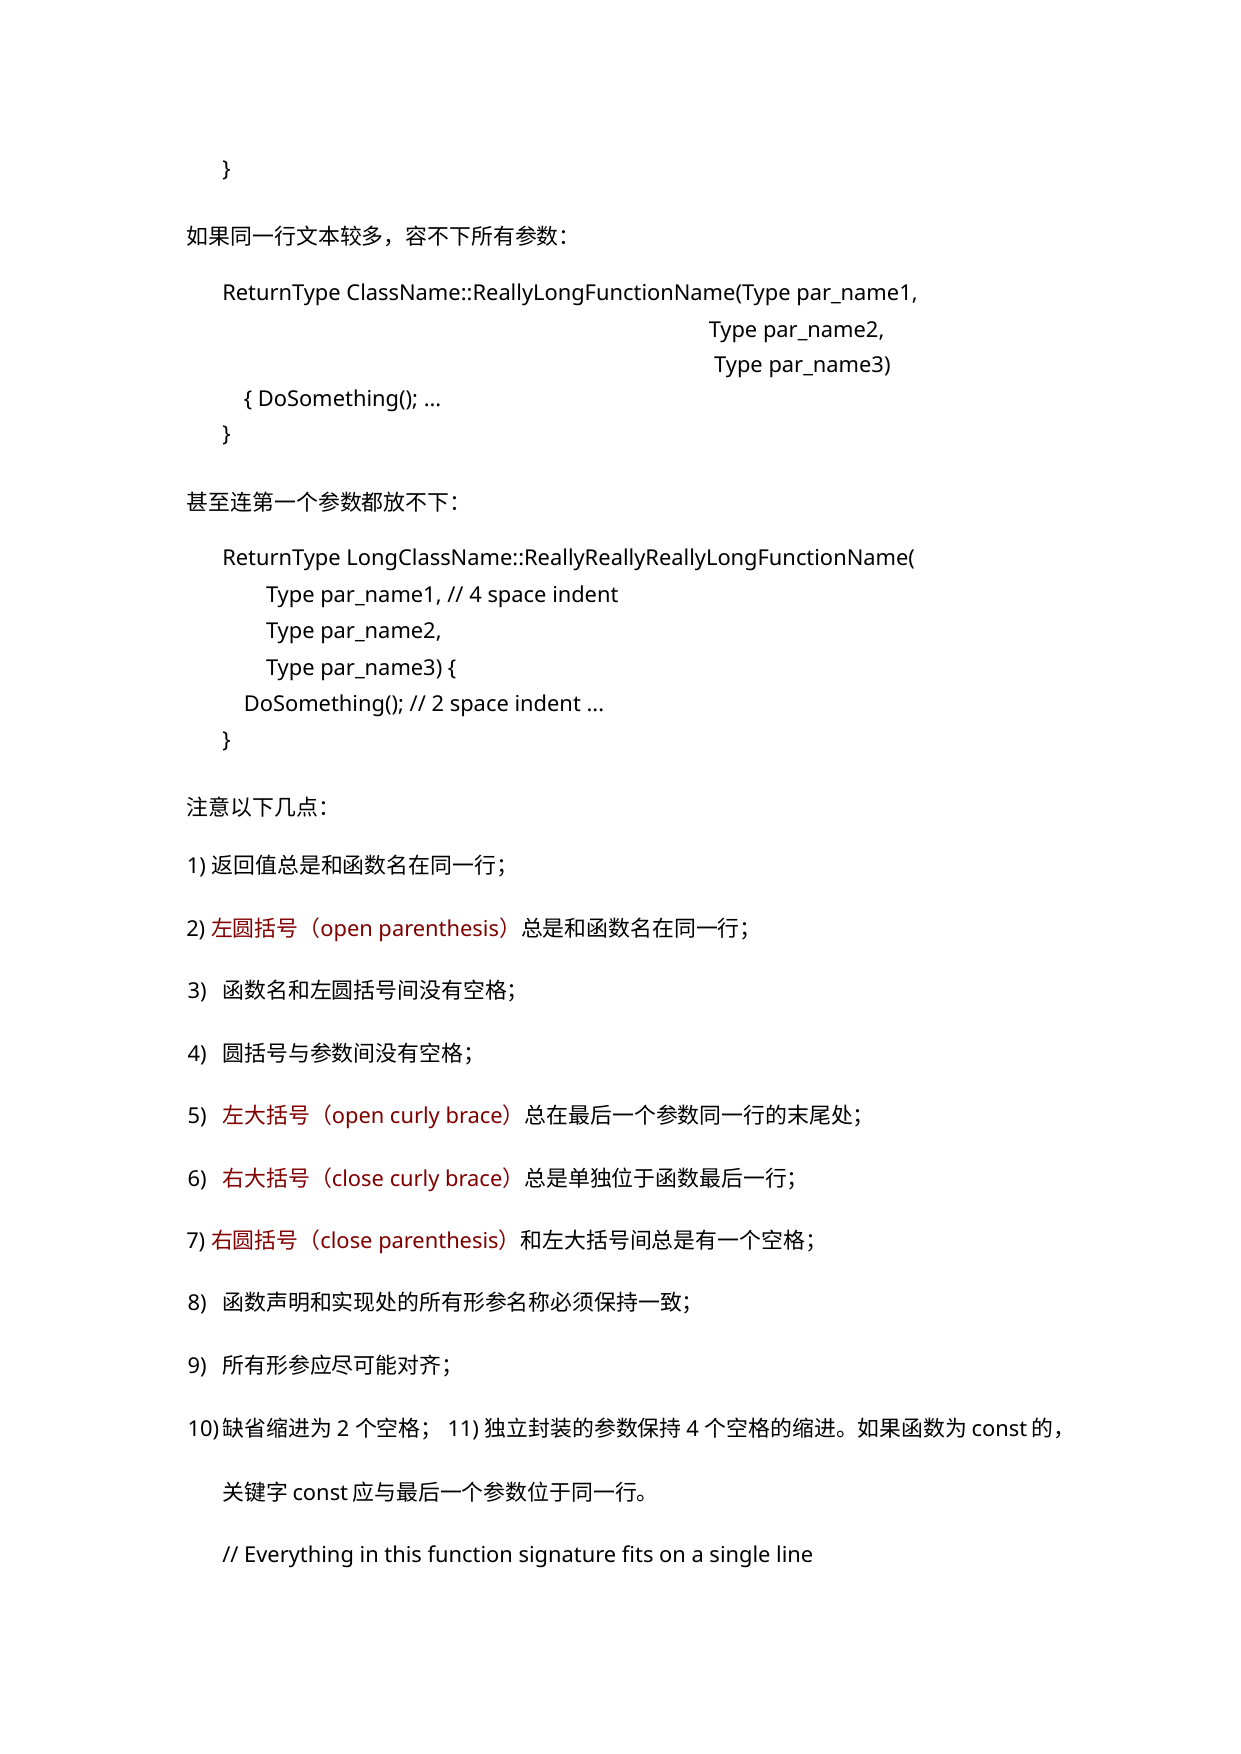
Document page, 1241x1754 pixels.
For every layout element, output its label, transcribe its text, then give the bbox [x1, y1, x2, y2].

text Type par_name3) { [266, 652, 1064, 681]
text // Everything in this function signature fits on a single line [222, 1539, 1064, 1569]
text } [222, 723, 1064, 753]
list 函数名和左圆括号间没有空格； [187, 973, 1064, 1004]
text ReturnType ClassName::ReallyLongFunctionName(Type par_name1, [222, 277, 1064, 307]
text Type par_name2, [529, 313, 1064, 343]
list 缺省缩进为 2 个空格； 11) 独立封装的参数保持 4 个空格的缩进。如果函数为const的，关键字const应与最后一个参数位于同一行。 [187, 1411, 1064, 1507]
list 所有形参应尽可能对齐； [187, 1348, 1064, 1380]
text DoSomething(); // 2 space indent ... [244, 688, 638, 718]
text Type par_name3) { DoSomething(); ... [244, 349, 900, 413]
subtitle 2) 左圆括号（open parenthesis）总是和函数名在同一行； [186, 911, 1064, 942]
text } [222, 418, 1064, 448]
text } [222, 153, 1064, 182]
text 如果同一行文本较多，容不下所有参数： [187, 219, 1064, 251]
text 甚至连第一个参数都放不下： [187, 484, 1064, 516]
list 函数声明和实现处的所有形参名称必须保持一致； [187, 1285, 1064, 1317]
text ReturnType LongClassName::ReallyReallyReallyLongFunctionName( [222, 542, 1064, 572]
list 右大括号（close curly brace）总是单独位于函数最后一行； [187, 1161, 1064, 1193]
subtitle 7) 右圆括号（close parenthesis）和左大括号间总是有一个空格； [186, 1223, 1064, 1255]
text Type par_name1, // 4 space indent [266, 579, 1064, 608]
text 1) 返回值总是和函数名在同一行； [187, 848, 1064, 880]
list 圆括号与参数间没有空格； [187, 1036, 1064, 1068]
text 注意以下几点： [187, 790, 1064, 822]
text Type par_name2, [266, 615, 1064, 645]
list 左大括号（open curly brace）总在最后一个参数同一行的末尾处； [187, 1098, 1064, 1130]
